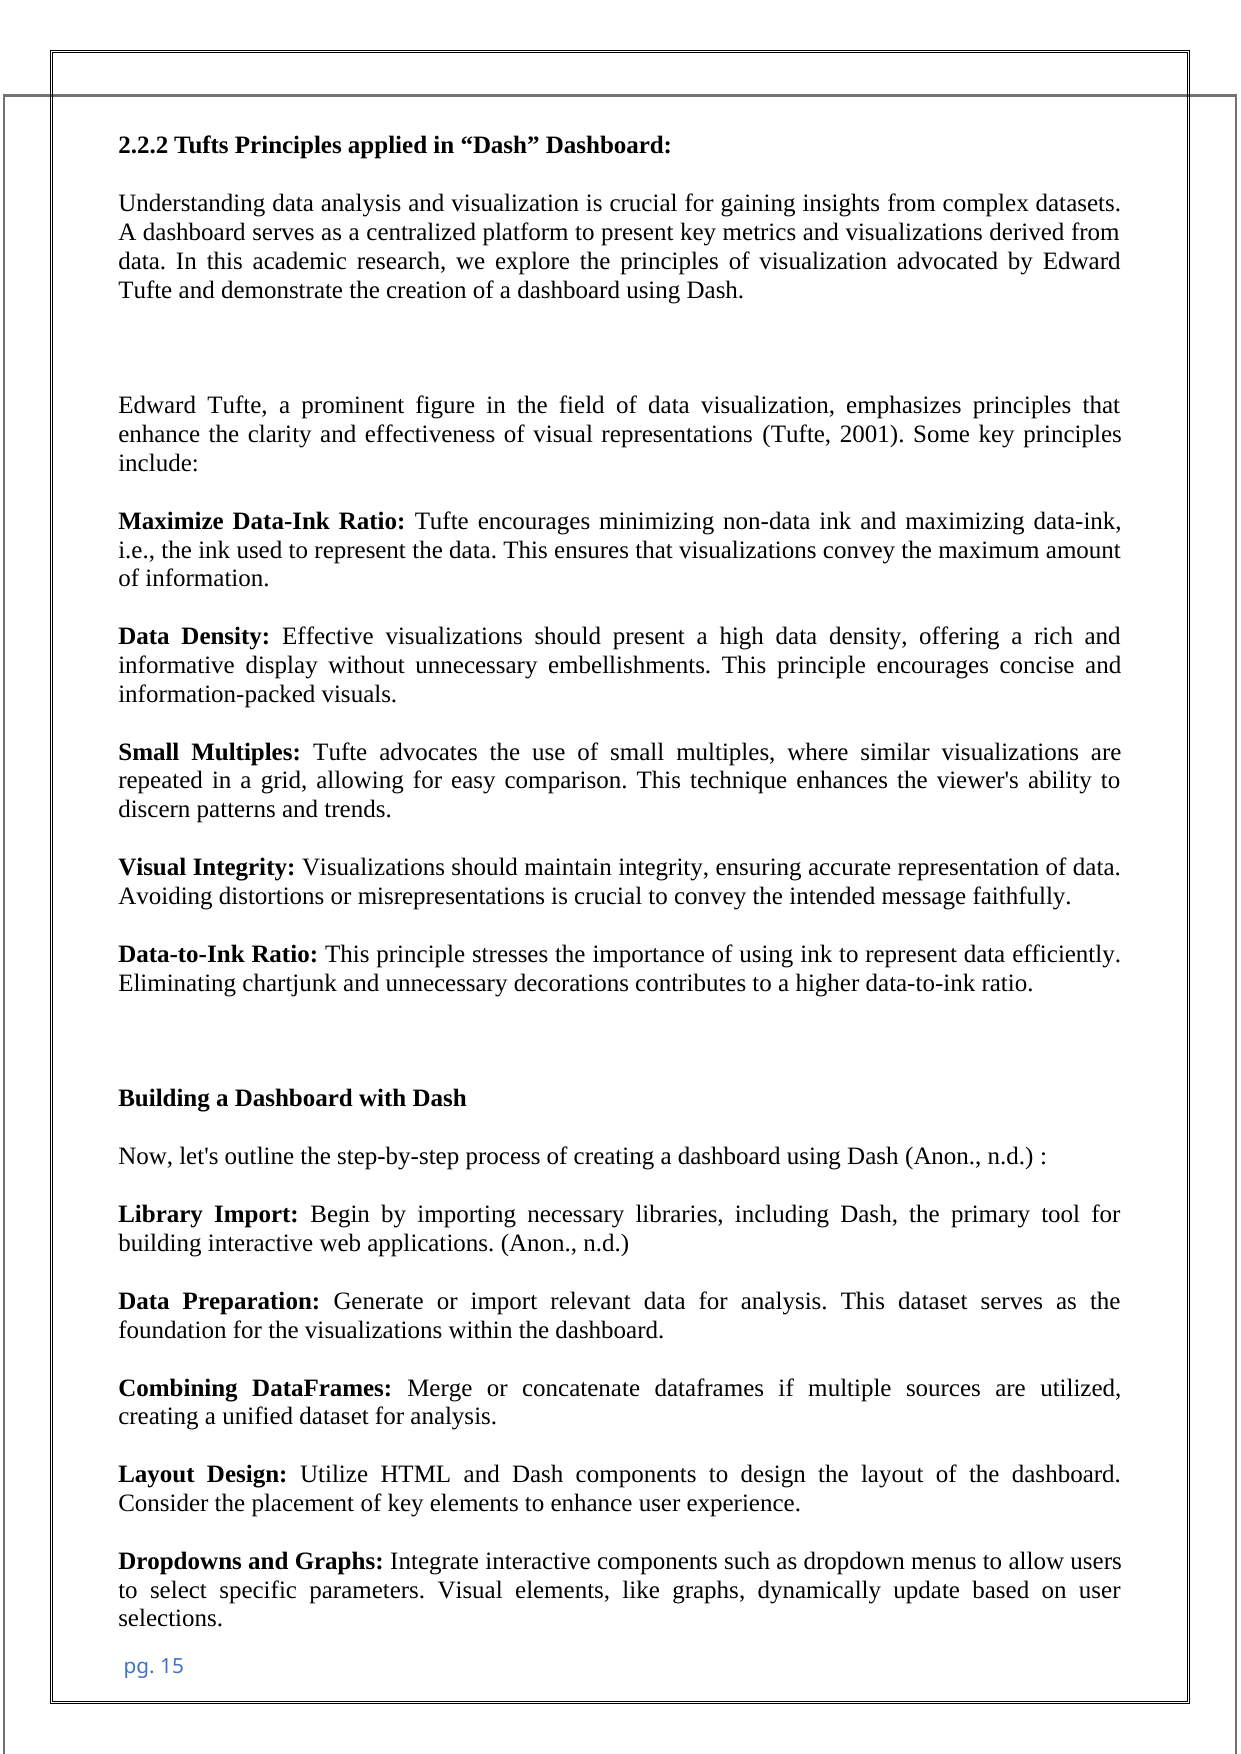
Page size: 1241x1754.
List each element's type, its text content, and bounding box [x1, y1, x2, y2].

text Data-to-Ink Ratio: This principle stresses the importance of using ink to represent data efficiently. Eliminating chartjunk and unnecessary decorations contributes to a higher data-to-ink ratio. [118, 939, 1122, 996]
text Small Multiples: Tufte advocates the use of small multiples, where similar visualizations are repeated in a grid, allowing for easy comparison. This technique enhances the viewer's ability to discern patterns and trends. [118, 737, 1122, 823]
text Edward Tufte, a prominent figure in the field of data visualization, emphasizes principles that enhance the clarity and effectiveness of visual representations. Some key principles include: [118, 391, 1122, 477]
text Visual Integrity: Visualizations should maintain integrity, ensuring accurate representation of data. Avoiding distortions or misrepresentations is crucial to convey the intended message faithfully. [118, 852, 1122, 910]
text Library Import: Begin by importing necessary libraries, including Dash, the primary tool for building interactive web applications. [118, 1199, 1122, 1257]
subtitle 2.2.2 Tufts Principles applied in “Dash” Dashboard: [118, 131, 1122, 159]
text Now, let's outline the step-by-step process of creating a dashboard using Dash : [118, 1141, 1122, 1170]
text Maximize Data-Ink Ratio: Tufte encourages minimizing non-data ink and maximizing data-ink, i.e., the ink used to represent the data. This ensures that visualizations convey the maximum amount of information. [118, 506, 1122, 592]
text Dropdowns and Graphs: Integrate interactive components such as dropdown menus to allow users to select specific parameters. Visual elements, like graphs, dynamically update based on user selections. [118, 1546, 1122, 1632]
text Data Preparation: Generate or import relevant data for analysis. This dataset serves as the foundation for the visualizations within the dashboard. [118, 1286, 1122, 1343]
text Layout Design: Utilize HTML and Dash components to design the layout of the dashboard. Consider the placement of key elements to enhance user experience. [118, 1459, 1122, 1517]
text Combining DataFrames: Merge or concatenate dataframes if multiple sources are utilized, creating a unified dataset for analysis. [118, 1373, 1122, 1430]
text Building a Dashboard with Dash [118, 1083, 1122, 1112]
text Understanding data analysis and visualization is crucial for gaining insights from complex datasets. A dashboard serves as a centralized platform to present key metrics and visualizations derived from data. In this academic research, we explore the principles of visualization advocated by Edward Tufte and demonstrate the creation of a dashboard using Dash. [118, 188, 1122, 303]
text Data Density: Effective visualizations should present a high data density, offering a rich and informative display without unnecessary embellishments. This principle encourages concise and information-packed visuals. [118, 621, 1122, 708]
